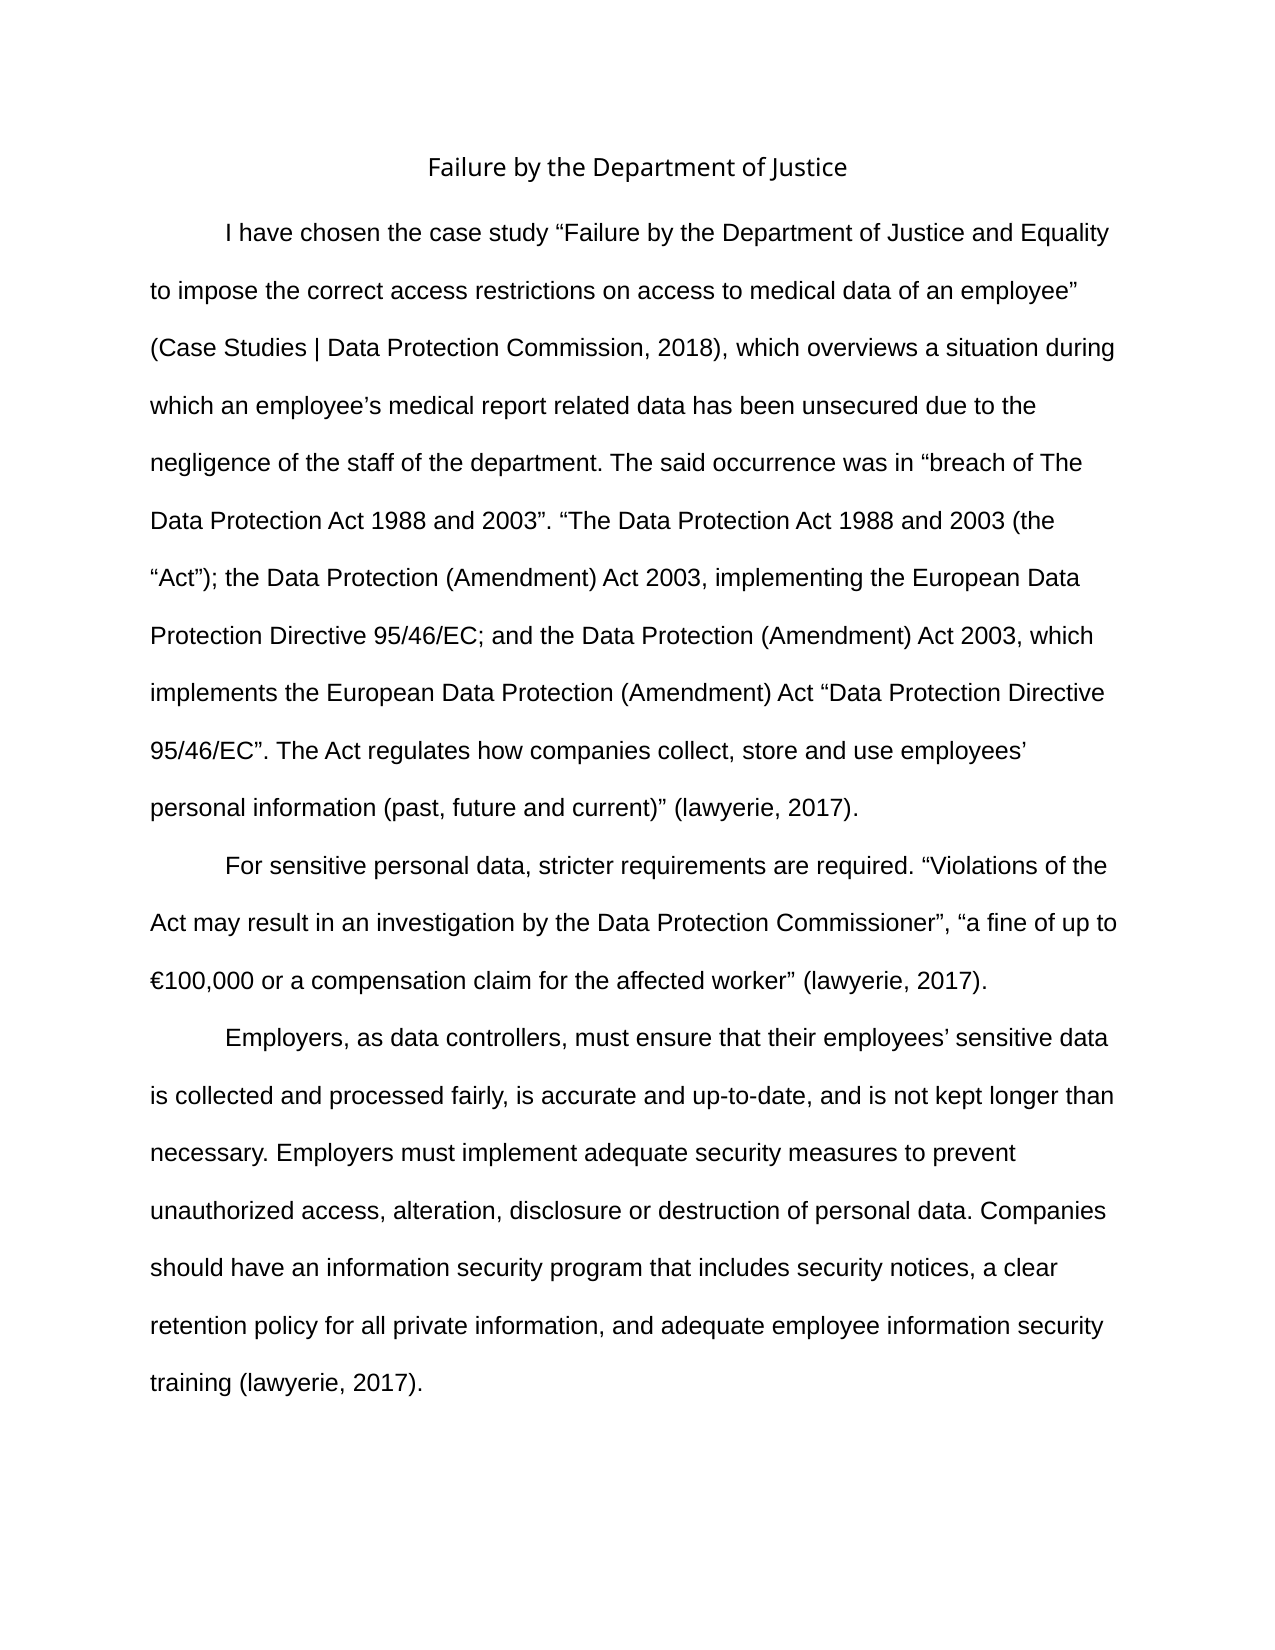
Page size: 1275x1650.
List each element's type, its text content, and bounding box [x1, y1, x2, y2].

text Employers, as data controllers, must ensure that their employees’ sensitive data is collected and processed fairly, is accurate and up-to-date, and is not kept longer than necessary. Employers must implement adequate security measures to prevent unauthorized access, alteration, disclosure or destruction of personal data. Companies should have an information security program that includes security notices, a clear retention policy for all private information, and adequate employee information security training (lawyerie, 2017). [150, 1023, 1125, 1397]
text For sensitive personal data, stricter requirements are required. “Violations of the Act may result in an investigation by the Data Protection Commissioner”, “a fine of up to €100,000 or a compensation claim for the affected worker” (lawyerie, 2017). [150, 851, 1125, 994]
text I have chosen the case study “Failure by the Department of Justice and Equality to impose the correct access restrictions on access to medical data of an employee” (Case Studies | Data Protection Commission, 2018), which overviews a situation during which an employee’s medical report related data has been unsecured due to the negligence of the staff of the department. The said occurrence was in “breach of The Data Protection Act 1988 and 2003”. “The Data Protection Act 1988 and 2003 (the “Act”); the Data Protection (Amendment) Act 2003, implementing the European Data Protection Directive 95/46/EC; and the Data Protection (Amendment) Act 2003, which implements the European Data Protection (Amendment) Act “Data Protection Directive 95/46/EC”. The Act regulates how companies collect, store and use employees’ personal information (past, future and current)” (lawyerie, 2017). [150, 218, 1125, 822]
